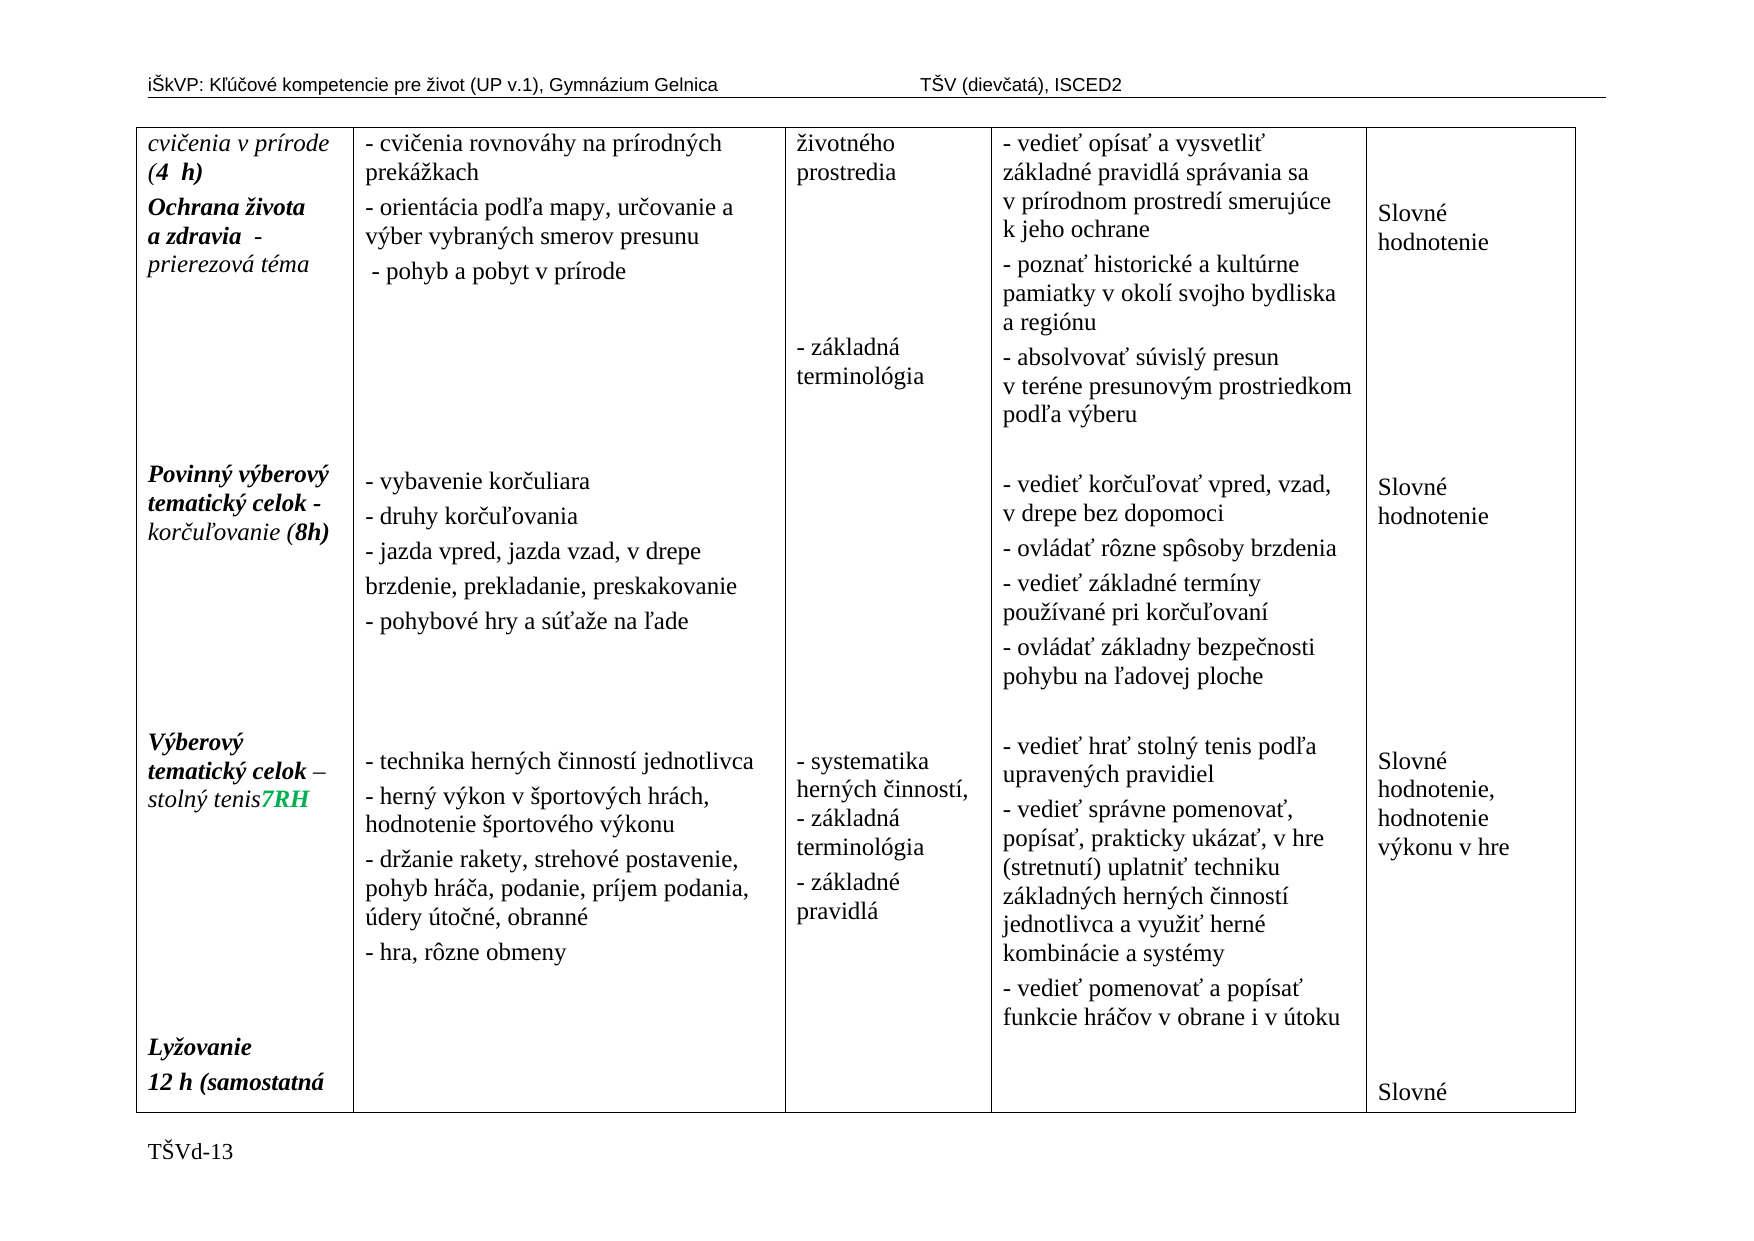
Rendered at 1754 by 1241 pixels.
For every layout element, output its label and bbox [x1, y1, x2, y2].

table_cell [786, 128, 991, 1112]
table_cell [992, 128, 1366, 1112]
table_cell [1367, 128, 1575, 1112]
table_cell [354, 128, 785, 1112]
table_cell [137, 128, 353, 1112]
